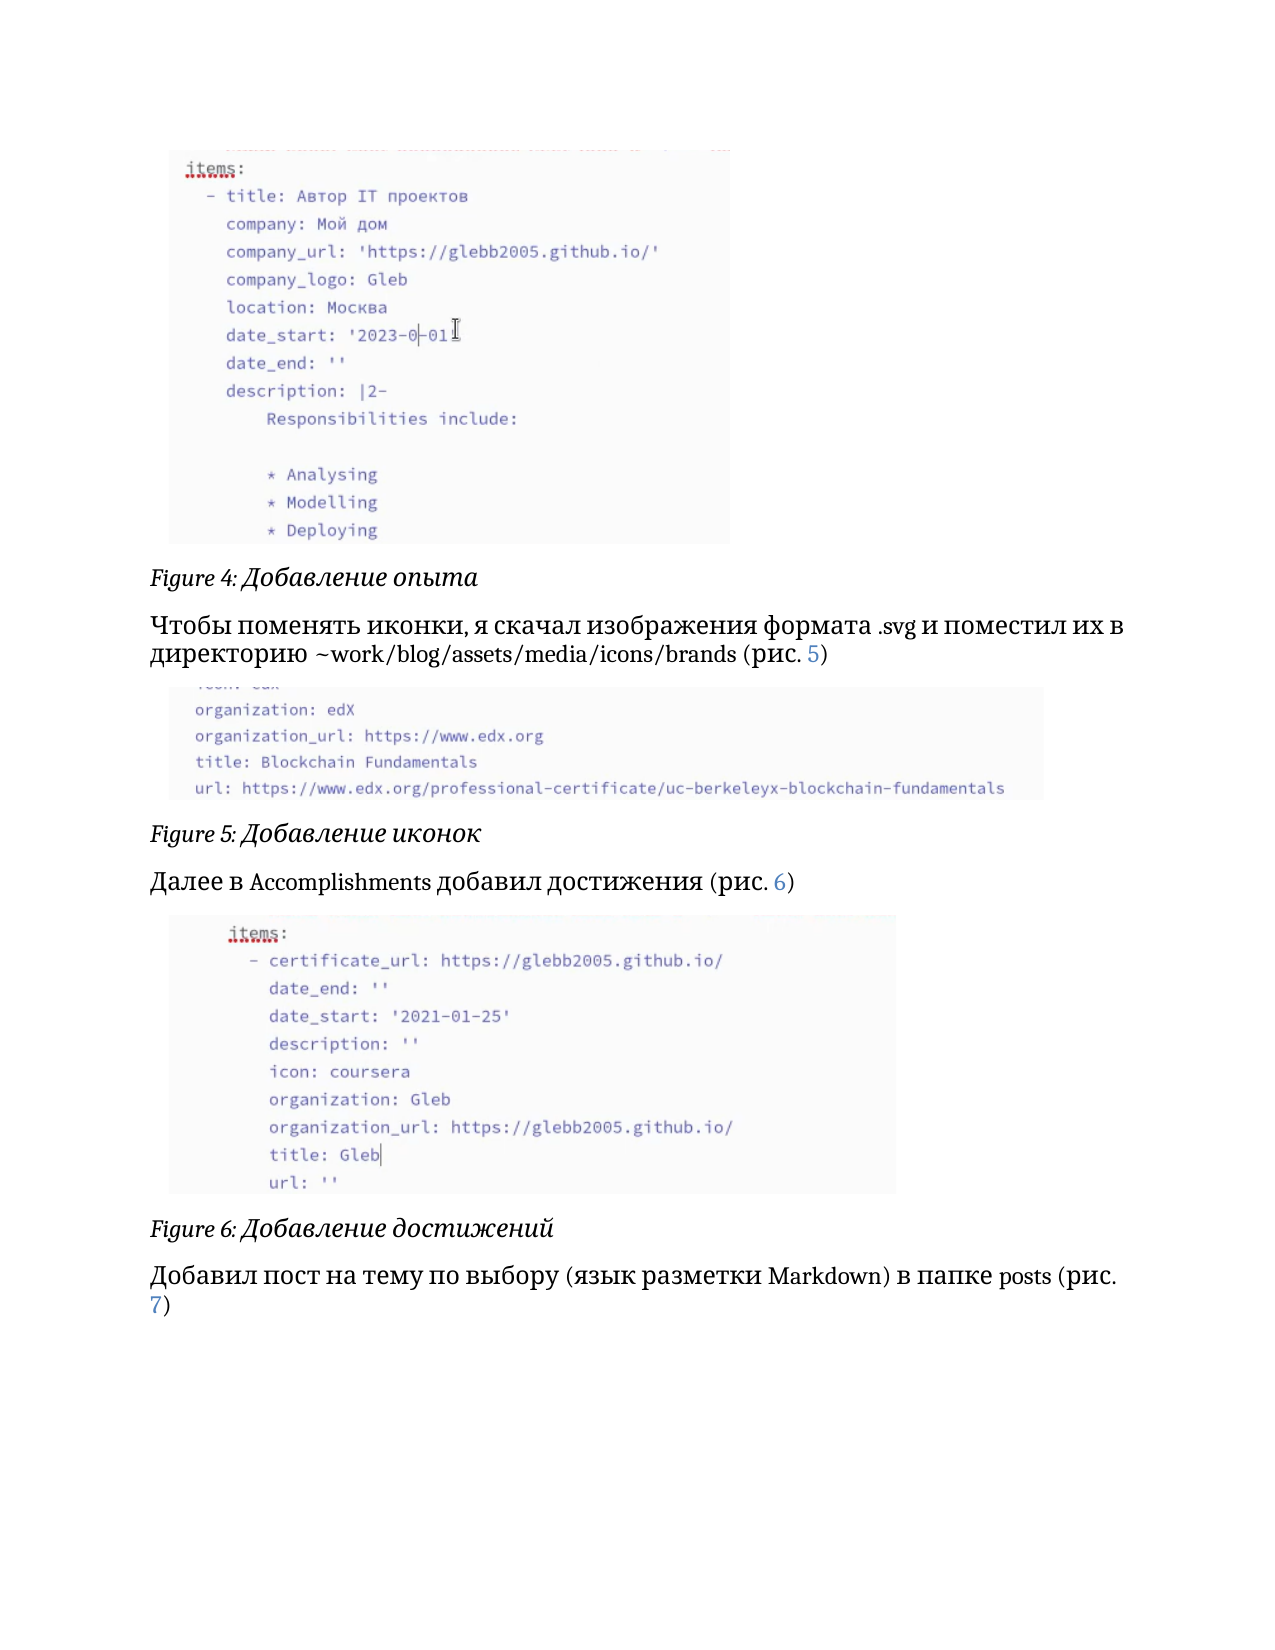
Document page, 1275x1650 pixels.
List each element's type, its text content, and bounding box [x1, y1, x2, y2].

text Чтобы поменять иконки, я скачал изображения формата .svg и поместил их в директорию ~work/blog/assets/media/icons/brands (рис. 5) [150, 612, 1125, 669]
picture [168, 687, 1044, 800]
text Добавил пост на тему по выбору (язык разметки Markdown) в папке posts (рис. 7) [150, 1262, 1125, 1320]
picture [168, 915, 897, 1194]
text Figure 6: Добавление достижений [150, 1215, 1125, 1243]
text Figure 5: Добавление иконок [150, 820, 1125, 849]
text Figure 4: Добавление опыта [150, 564, 1125, 593]
picture [168, 150, 730, 544]
text Далее в Accomplishments добавил достижения (рис. 6) [150, 868, 1125, 897]
